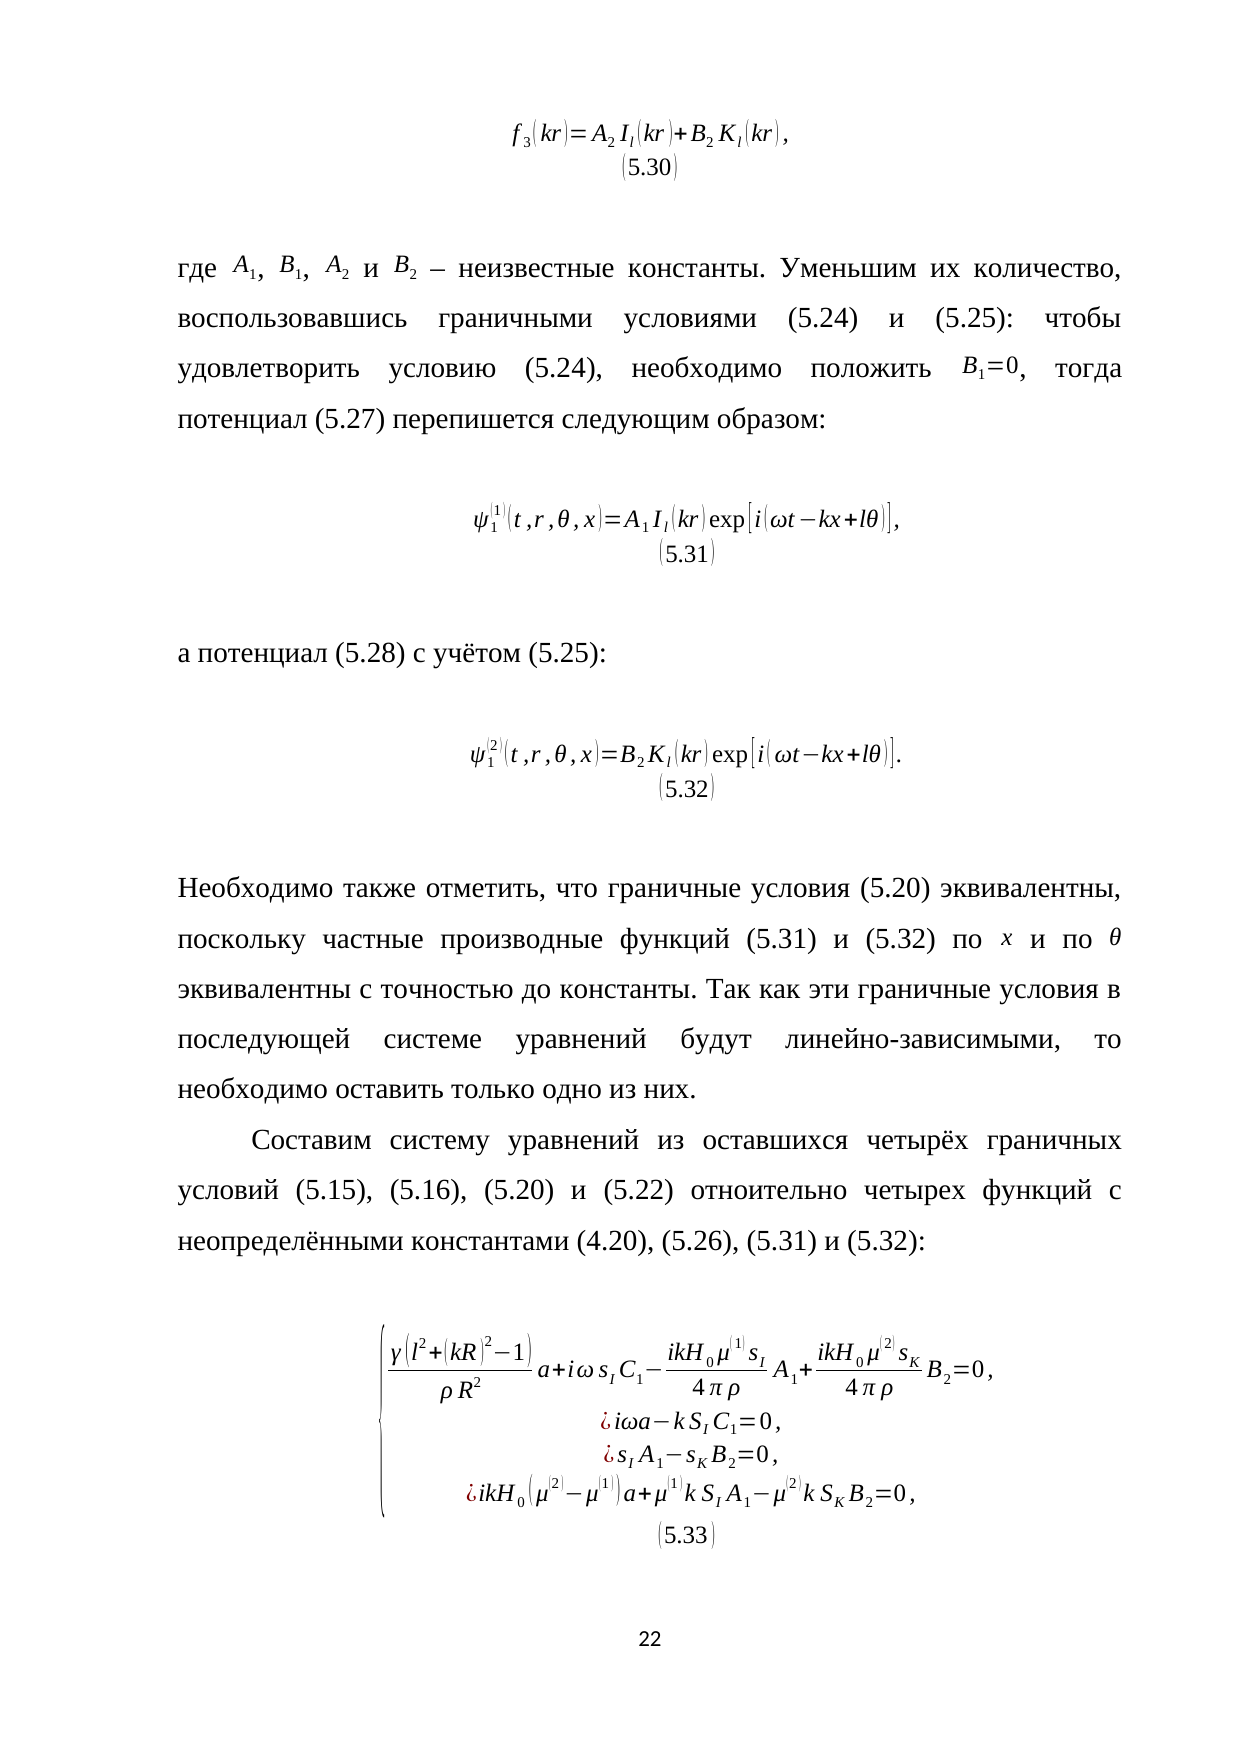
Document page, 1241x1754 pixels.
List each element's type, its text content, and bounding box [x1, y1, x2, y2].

text где , , и – неизвестные константы. Уменьшим их количество, воспользовавшись граничными условиями (5.24) и (5.25): чтобы удовлетворить условию (5.24), необходимо положить , тогда потенциал (5.27) перепишется следующим образом: [177, 250, 1122, 434]
text а потенциал (5.28) с учётом (5.25): [177, 636, 1122, 669]
text Необходимо также отметить, что граничные условия (5.20) эквивалентны, поскольку частные производные функций (5.31) и (5.32) по и по эквивалентны с точностью до константы. Так как эти граничные условия в последующей системе уравнений будут линейно-зависимыми, то необходимо оставить только одно из них. [177, 870, 1122, 1105]
